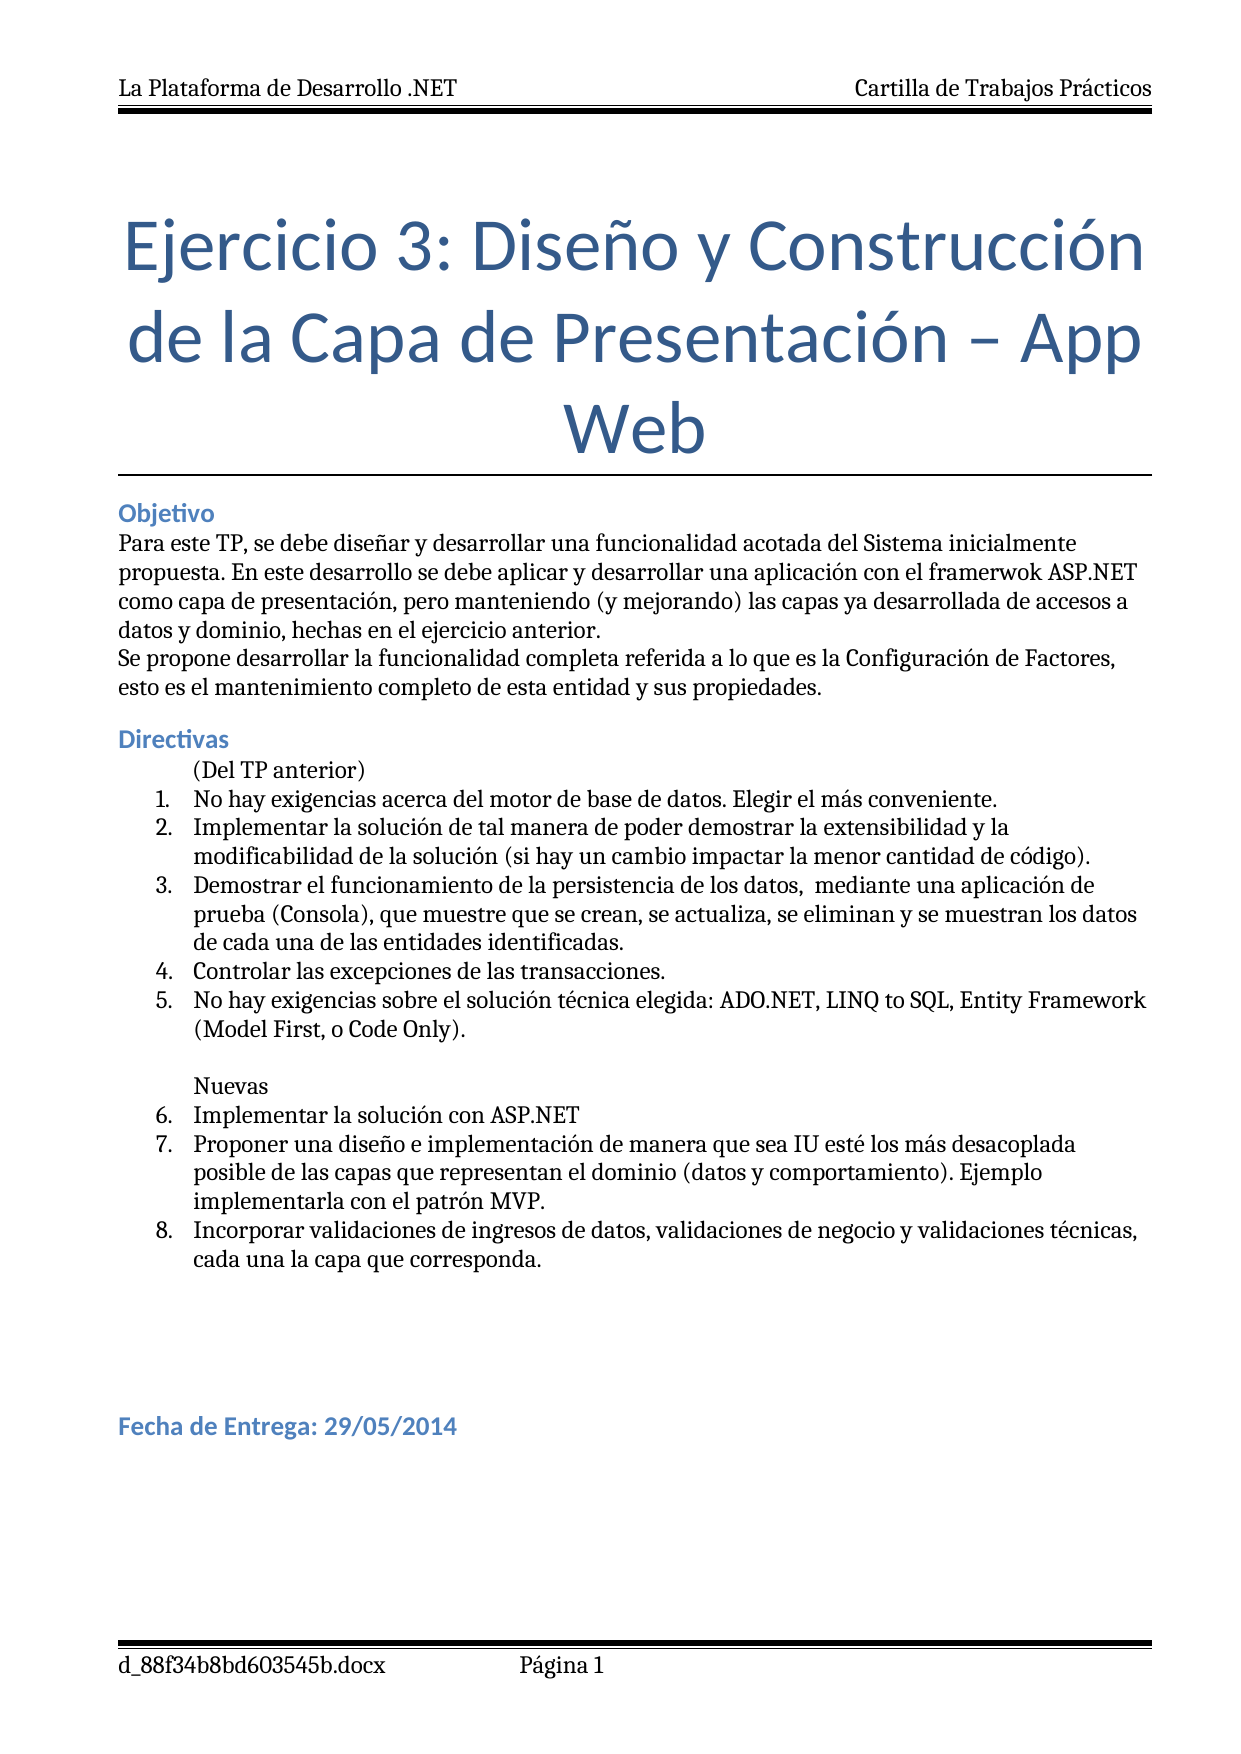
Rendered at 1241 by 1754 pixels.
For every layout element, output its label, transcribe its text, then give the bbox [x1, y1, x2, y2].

text Se propone desarrollar la funcionalidad completa referida a lo que es la Configuración de Factores, esto es el mantenimiento completo de esta entidad y sus propiedades. [118, 644, 1152, 702]
subtitle Directivas [118, 723, 1152, 756]
list Implementar la solución de tal manera de poder demostrar la extensibilidad y la modificabilidad de la solución (si hay un cambio impactar la menor cantidad de código). [156, 813, 1152, 871]
text (Del TP anterior) [118, 756, 1152, 784]
subtitle Fecha de Entrega: 29/05/2014 [118, 1409, 1152, 1442]
list Demostrar el funcionamiento de la persistencia de los datos, mediante una aplicación de prueba (Consola), que muestre que se crean, se actualiza, se eliminan y se muestran los datos de cada una de las entidades identificadas. [156, 871, 1152, 957]
text Para este TP, se debe diseñar y desarrollar una funcionalidad acotada del Sistema inicialmente propuesta. En este desarrollo se debe aplicar y desarrollar una aplicación con el framerwok ASP.NET como capa de presentación, pero manteniendo (y mejorando) las capas ya desarrollada de accesos a datos y dominio, hechas en el ejercicio anterior. [118, 529, 1152, 644]
list Nuevas [193, 1072, 1152, 1101]
list No hay exigencias acerca del motor de base de datos. Elegir el más conveniente. [156, 784, 1152, 813]
list Incorporar validaciones de ingresos de datos, validaciones de negocio y validaciones técnicas, cada una la capa que corresponda. [156, 1216, 1152, 1273]
list Implementar la solución con ASP.NET [156, 1101, 1152, 1129]
list Controlar las excepciones de las transacciones. [156, 957, 1152, 986]
list Proponer una diseño e implementación de manera que sea IU esté los más desacoplada posible de las capas que representan el dominio (datos y comportamiento). Ejemplo implementarla con el patrón MVP. [156, 1129, 1152, 1216]
subtitle Objetivo [118, 496, 1152, 529]
list No hay exigencias sobre el solución técnica elegida: ADO.NET, LINQ to SQL, Entity Framework (Model First, o Code Only). [156, 986, 1152, 1043]
subtitle Ejercicio 3: Diseño y Construcción de la Capa de Presentación – App Web [118, 198, 1152, 474]
